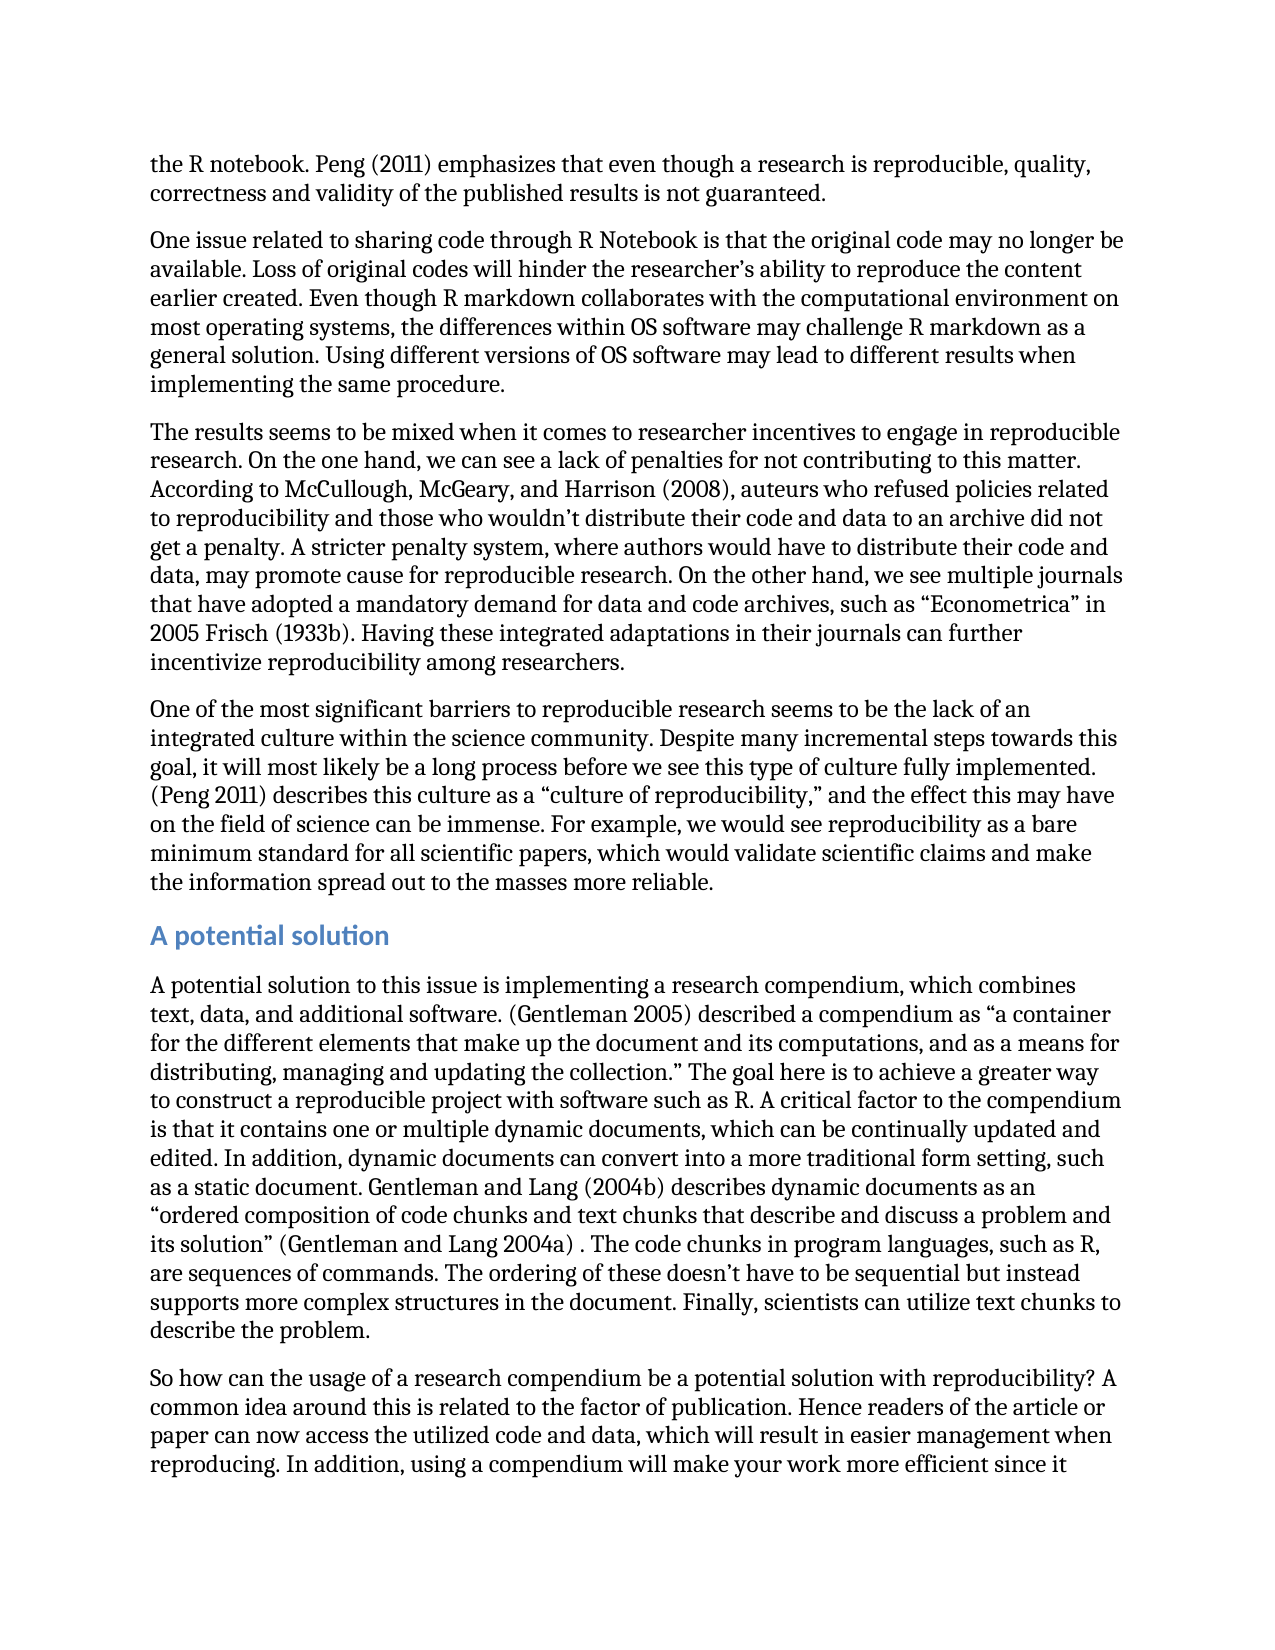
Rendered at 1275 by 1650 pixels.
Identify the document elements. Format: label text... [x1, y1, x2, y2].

text One of the most significant barriers to reproducible research seems to be the lack of an integrated culture within the science community. Despite many incremental steps towards this goal, it will most likely be a long process before we see this type of culture fully implemented. (Peng 2011) describes this culture as a “culture of reproducibility,” and the effect this may have on the field of science can be immense. For example, we would see reproducibility as a bare minimum standard for all scientific papers, which would validate scientific claims and make the information spread out to the masses more reliable. [150, 695, 1125, 896]
subtitle A potential solution [150, 917, 1125, 953]
text A potential solution to this issue is implementing a research compendium, which combines text, data, and additional software. (Gentleman 2005) described a compendium as “a container for the different elements that make up the document and its computations, and as a means for distributing, managing and updating the collection.” The goal here is to achieve a greater way to construct a reproducible project with software such as R. A critical factor to the compendium is that it contains one or multiple dynamic documents, which can be continually updated and edited. In addition, dynamic documents can convert into a more traditional form setting, such as a static document. Gentleman and Lang (2004b) describes dynamic documents as an “ordered composition of code chunks and text chunks that describe and discuss a problem and its solution” (Gentleman and Lang 2004a) . The code chunks in program languages, such as R, are sequences of commands. The ordering of these doesn’t have to be sequential but instead supports more complex structures in the document. Finally, scientists can utilize text chunks to describe the problem. [150, 971, 1125, 1345]
text One issue related to sharing code through R Notebook is that the original code may no longer be available. Loss of original codes will hinder the researcher’s ability to reproduce the content earlier created. Even though R markdown collaborates with the computational environment on most operating systems, the differences within OS software may challenge R markdown as a general solution. Using different versions of OS software may lead to different results when implementing the same procedure. [150, 226, 1125, 399]
text The results seems to be mixed when it comes to researcher incentives to engage in reproducible research. On the one hand, we can see a lack of penalties for not contributing to this matter. According to McCullough, McGeary, and Harrison (2008), auteurs who refused policies related to reproducibility and those who wouldn’t distribute their code and data to an archive did not get a penalty. A stricter penalty system, where authors would have to distribute their code and data, may promote cause for reproducible research. On the other hand, we see multiple journals that have adopted a mandatory demand for data and code archives, such as “Econometrica” in 2005 Frisch (1933b). Having these integrated adaptations in their journals can further incentivize reproducibility among researchers. [150, 417, 1125, 676]
